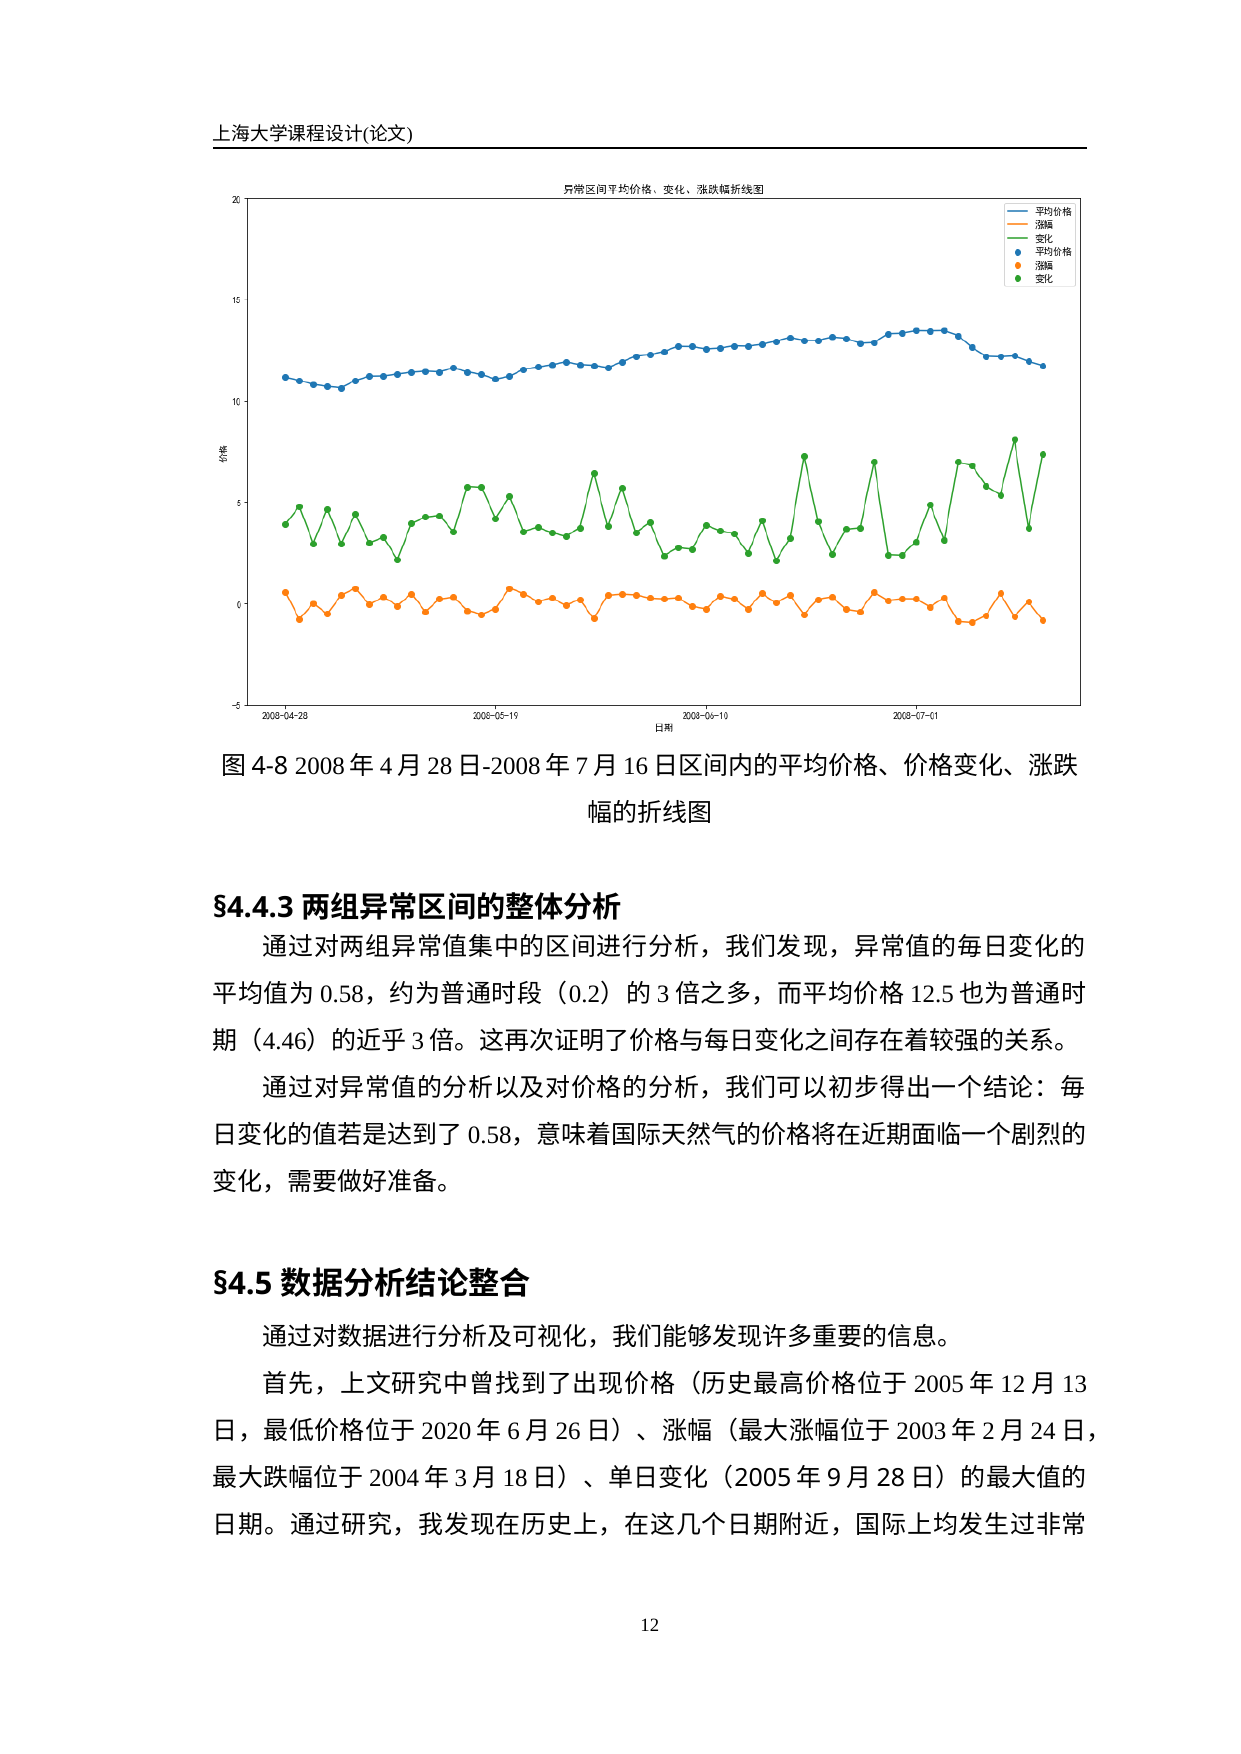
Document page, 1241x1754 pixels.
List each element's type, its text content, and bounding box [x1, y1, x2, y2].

subtitle 数据分析结论整合 [213, 1258, 1087, 1304]
picture [212, 177, 1086, 737]
text 通过对异常值的分析以及对价格的分析，我们可以初步得出一个结论：毎日変化的值若是达到了0.58，意味着国际天然气的价格将在近期面临一个剧烈的变化，需要做好准备。 [213, 1067, 1087, 1198]
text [213, 1363, 1087, 1541]
subtitle 两组异常区间的整体分析 [213, 884, 1087, 926]
text 通过对数据进行分析及可视化，我们能够发现许多重要的信息。 [213, 1316, 1087, 1353]
text 图4-8 2008年4月28日-2008年7月16日区间内的平均价格、价格变化、涨跌幅的折线图 [213, 745, 1087, 829]
text 通过对两组异常值集中的区间进行分析，我们发现，异常值的毎日変化的平均值为0.58，约为普通时段（0.2）的3倍之多，而平均价格12.5也为普通时期（4.46）的近乎3倍。这再次证明了价格与每日变化之间存在着较强的关系。 [213, 926, 1087, 1057]
